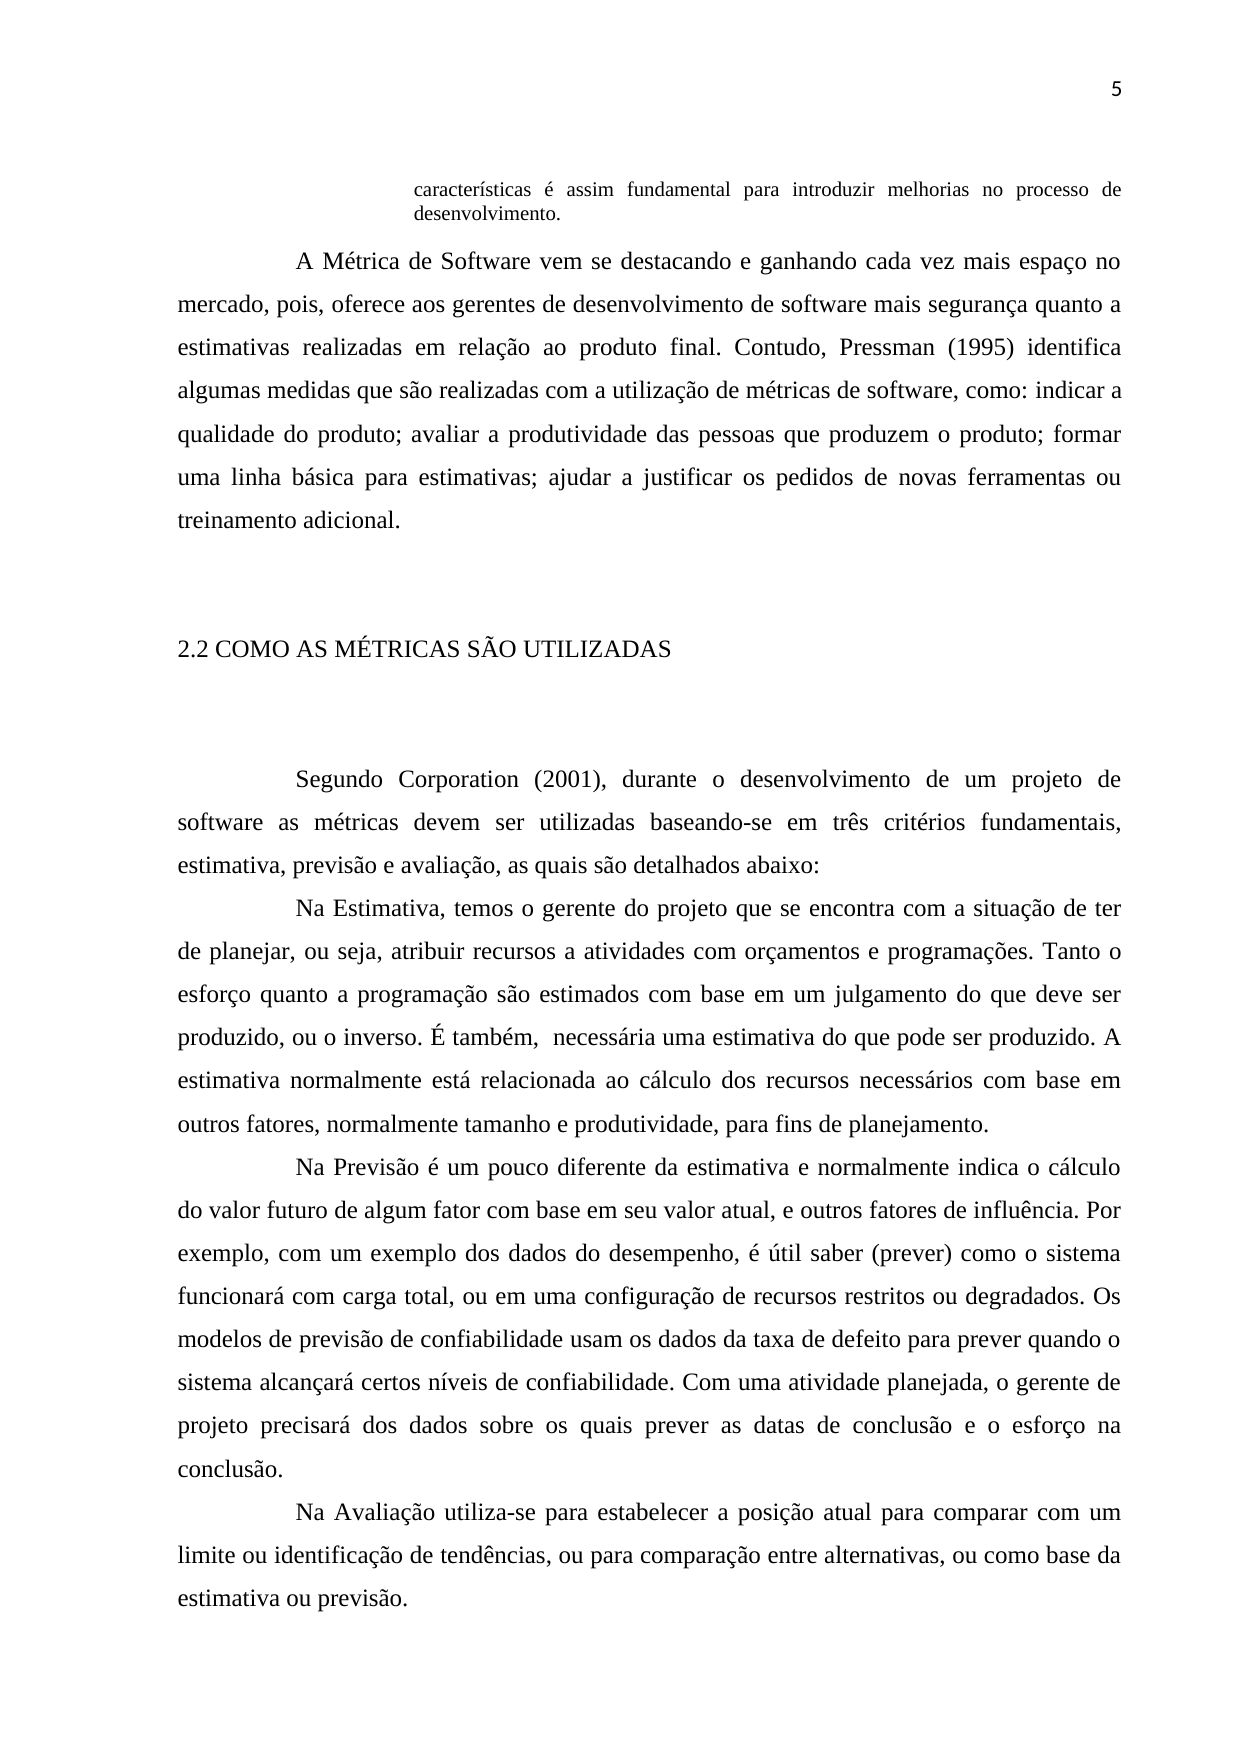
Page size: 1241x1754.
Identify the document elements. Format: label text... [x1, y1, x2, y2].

text 2.2 COMO AS MÉTRICAS SÃO UTILIZADAS [177, 634, 1122, 663]
text Na Estimativa, temos o gerente do projeto que se encontra com a situação de ter de planejar, ou seja, atribuir recursos a atividades com orçamentos e programações. Tanto o esforço quanto a programação são estimados com base em um julgamento do que deve ser produzido, ou o inverso. É também, necessária uma estimativa do que pode ser produzido. A estimativa normalmente está relacionada ao cálculo dos recursos necessários com base em outros fatores, normalmente tamanho e produtividade, para fins de planejamento. [177, 893, 1122, 1137]
text Na Previsão é um pouco diferente da estimativa e normalmente indica o cálculo do valor futuro de algum fator com base em seu valor atual, e outros fatores de influência. Por exemplo, com um exemplo dos dados do desempenho, é útil saber (prever) como o sistema funcionará com carga total, ou em uma configuração de recursos restritos ou degradados. Os modelos de previsão de confiabilidade usam os dados da taxa de defeito para prever quando o sistema alcançará certos níveis de confiabilidade. Com uma atividade planejada, o gerente de projeto precisará dos dados sobre os quais prever as datas de conclusão e o esforço na conclusão. [177, 1152, 1122, 1482]
text A Métrica de Software vem se destacando e ganhando cada vez mais espaço no mercado, pois, oferece aos gerentes de desenvolvimento de software mais segurança quanto a estimativas realizadas em relação ao produto final. Contudo, Pressman (1995) identifica algumas medidas que são realizadas com a utilização de métricas de software, como: indicar a qualidade do produto; avaliar a produtividade das pessoas que produzem o produto; formar uma linha básica para estimativas; ajudar a justificar os pedidos de novas ferramentas ou treinamento adicional. [177, 246, 1122, 534]
text Na Avaliação utiliza-se para estabelecer a posição atual para comparar com um limite ou identificação de tendências, ou para comparação entre alternativas, ou como base da estimativa ou previsão. [177, 1497, 1122, 1612]
text Segundo Corporation (2001), durante o desenvolvimento de um projeto de software as métricas devem ser utilizadas baseando-se em três critérios fundamentais, estimativa, previsão e avaliação, as quais são detalhados abaixo: [177, 764, 1122, 879]
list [399, 177, 1122, 225]
